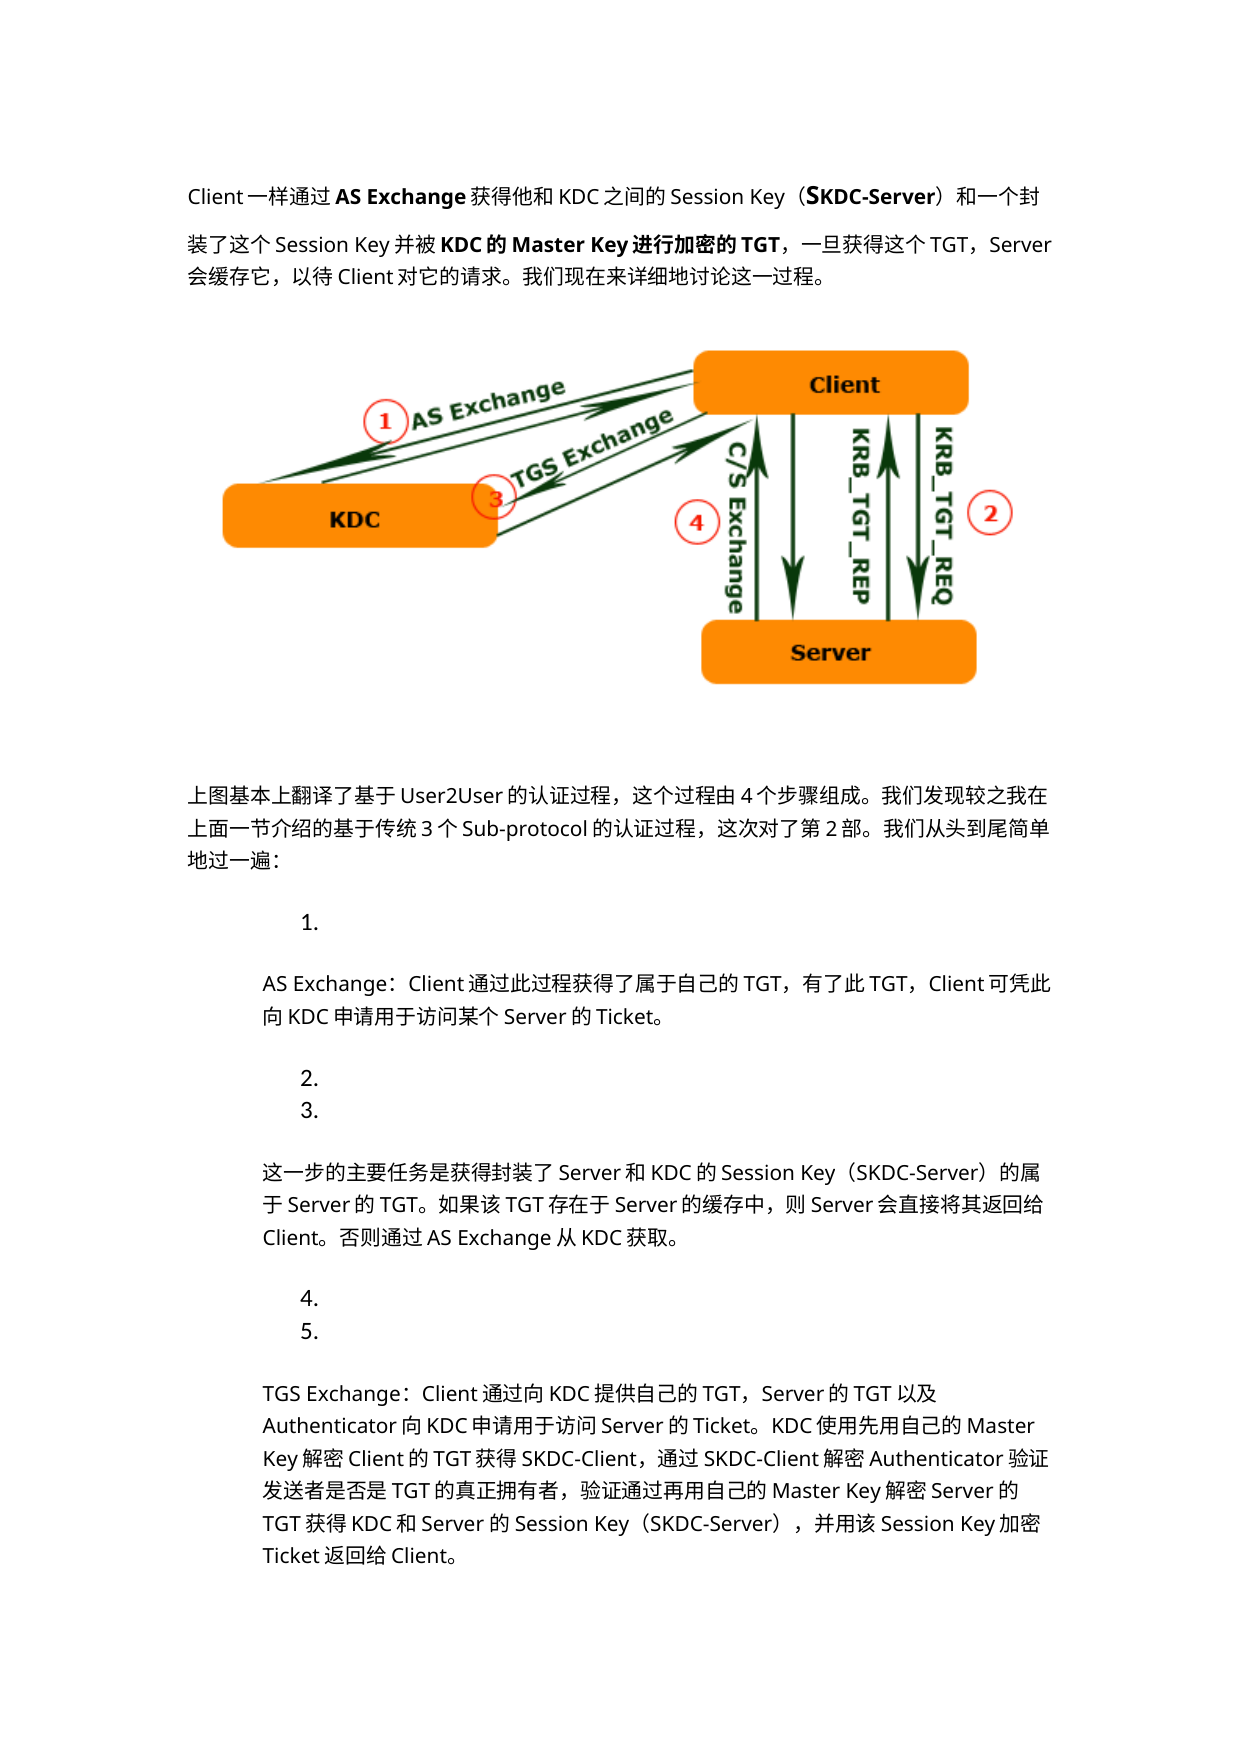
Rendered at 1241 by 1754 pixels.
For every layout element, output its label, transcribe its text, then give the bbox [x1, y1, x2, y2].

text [187, 162, 1053, 292]
text AS Exchange：Client通过此过程获得了属于自己的TGT，有了此TGT，Client可凭此向KDC申请用于访问某个Server的Ticket。 [262, 967, 1053, 1032]
text 上图基本上翻译了基于User2User的认证过程，这个过程由4个步骤组成。我们发现较之我在上面一节介绍的基于传统3个Sub-protocol的认证过程，这次对了第2部。我们从头到尾简单地过一遍： [187, 746, 1053, 876]
picture [187, 307, 1174, 725]
text 这一步的主要任务是获得封装了Server和KDC的Session Key（SKDC-Server）的属于Server的TGT。如果该TGT存在于Server的缓存中，则Server会直接将其返回给Client。否则通过AS Exchange从KDC获取。 [262, 1155, 1053, 1252]
text TGS Exchange：Client通过向KDC提供自己的TGT，Server的TGT以及Authenticator向KDC申请用于访问Server的Ticket。KDC使用先用自己的Master Key解密Client的TGT获得SKDC-Client，通过SKDC-Client解密Authenticator验证发送者是否是TGT的真正拥有者，验证通过再用自己的Master Key解密Server的TGT获得KDC和Server 的Session Key（SKDC-Server），并用该Session Key加密Ticket返回给Client。 [262, 1376, 1053, 1571]
